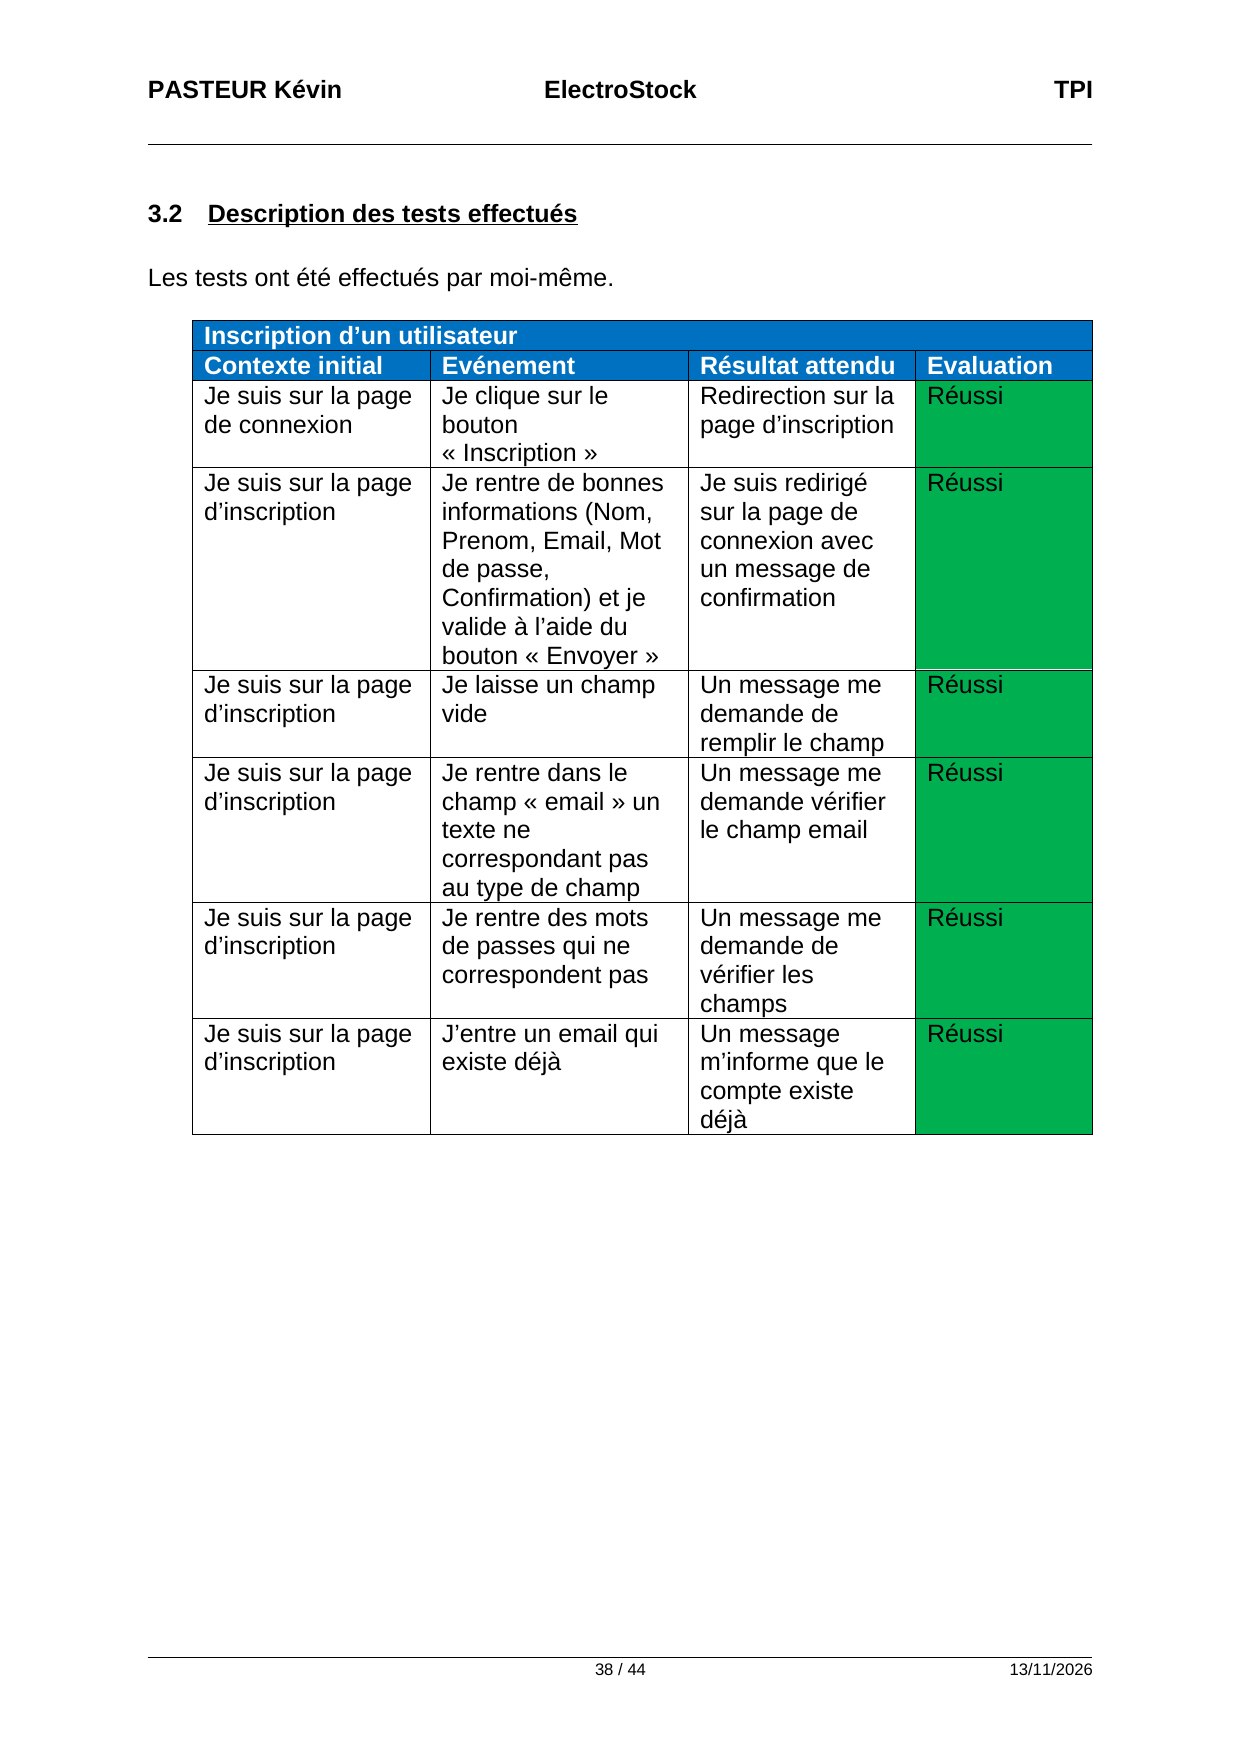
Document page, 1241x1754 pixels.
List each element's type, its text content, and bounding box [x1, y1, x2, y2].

table_cell Je rentre des mots de passes qui ne correspondent pas [431, 903, 688, 1018]
table_cell Réussi [916, 758, 1092, 902]
table_cell Je rentre de bonnes informations (Nom, Prenom, Email, Mot de passe, Confirmation) et je valide à l’aide du bouton « Envoyer » [431, 468, 688, 669]
table_cell Je laisse un champ vide [431, 671, 688, 757]
table_cell Redirection sur la page d’inscription [689, 381, 915, 467]
table_cell Je suis redirigé sur la page de connexion avec un message de confirmation [689, 468, 915, 669]
table_cell Evénement [431, 351, 688, 380]
table_header Inscription d’un utilisateur [193, 321, 1092, 350]
table_cell Résultat attendu [689, 351, 915, 380]
text Les tests ont été effectués par moi-même. [148, 263, 1092, 292]
table_cell Je suis sur la page d’inscription [193, 1019, 430, 1134]
table_cell Un message me demande de remplir le champ [689, 671, 915, 757]
table_cell Un message me demande de vérifier les champs [689, 903, 915, 1018]
table_cell Je suis sur la page d’inscription [193, 671, 430, 757]
table_cell Réussi [916, 671, 1092, 757]
table_cell Evaluation [916, 351, 1092, 380]
table_cell Un message me demande vérifier le champ email [689, 758, 915, 902]
table_cell Je suis sur la page d’inscription [193, 758, 430, 902]
table_cell Je suis sur la page d’inscription [193, 468, 430, 669]
table_cell Contexte initial [193, 351, 430, 380]
subtitle Description des tests effectués [148, 199, 1092, 228]
table_cell Je clique sur le bouton « Inscription » [431, 381, 688, 467]
table_cell Réussi [916, 1019, 1092, 1134]
table_cell Réussi [916, 381, 1092, 467]
table_cell J’entre un email qui existe déjà [431, 1019, 688, 1134]
table_cell Je rentre dans le champ « email » un texte ne correspondant pas au type de champ [431, 758, 688, 902]
table_cell Réussi [916, 468, 1092, 669]
table_cell Réussi [916, 903, 1092, 1018]
table_cell Je suis sur la page d’inscription [193, 903, 430, 1018]
table_cell Un message m’informe que le compte existe déjà [689, 1019, 915, 1134]
table_cell Je suis sur la page de connexion [193, 381, 430, 467]
